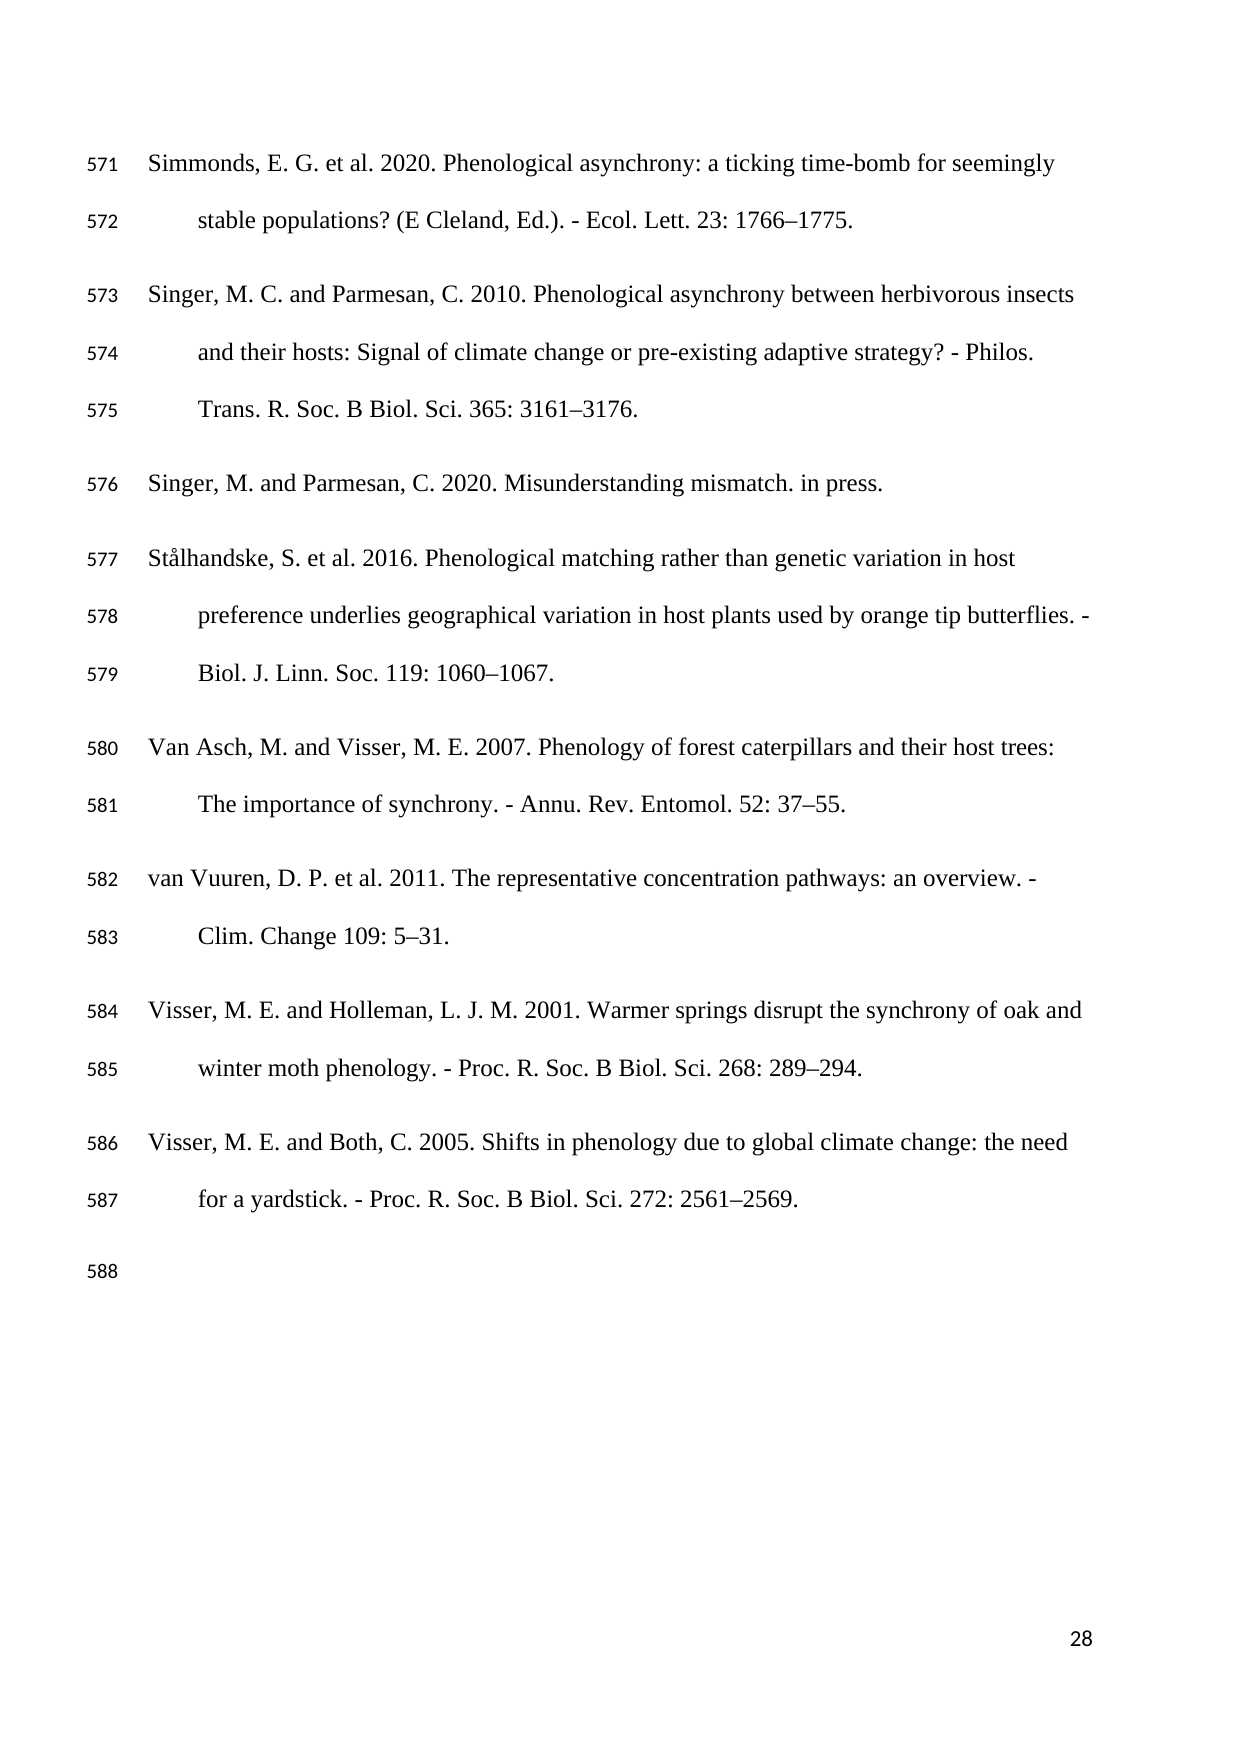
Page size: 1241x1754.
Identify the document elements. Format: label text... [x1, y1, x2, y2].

text Simmonds, E. G. et al. 2020. Phenological asynchrony: a ticking time‐bomb for seemingly stable populations? (E Cleland, Ed.). - Ecol. Lett. 23: 1766–1775. [148, 148, 1093, 234]
text Singer, M. C. and Parmesan, C. 2010. Phenological asynchrony between herbivorous insects and their hosts: Signal of climate change or pre-existing adaptive strategy? - Philos. Trans. R. Soc. B Biol. Sci. 365: 3161–3176. [148, 279, 1093, 423]
text Singer, M. and Parmesan, C. 2020. Misunderstanding mismatch. in press. [148, 468, 1093, 497]
text Van Asch, M. and Visser, M. E. 2007. Phenology of forest caterpillars and their host trees: The importance of synchrony. - Annu. Rev. Entomol. 52: 37–55. [148, 732, 1093, 818]
text Stålhandske, S. et al. 2016. Phenological matching rather than genetic variation in host preference underlies geographical variation in host plants used by orange tip butterflies. - Biol. J. Linn. Soc. 119: 1060–1067. [148, 543, 1093, 686]
text Visser, M. E. and Both, C. 2005. Shifts in phenology due to global climate change: the need for a yardstick. - Proc. R. Soc. B Biol. Sci. 272: 2561–2569. [148, 1127, 1093, 1213]
text Visser, M. E. and Holleman, L. J. M. 2001. Warmer springs disrupt the synchrony of oak and winter moth phenology. - Proc. R. Soc. B Biol. Sci. 268: 289–294. [148, 995, 1093, 1081]
text van Vuuren, D. P. et al. 2011. The representative concentration pathways: an overview. - Clim. Change 109: 5–31. [148, 863, 1093, 950]
